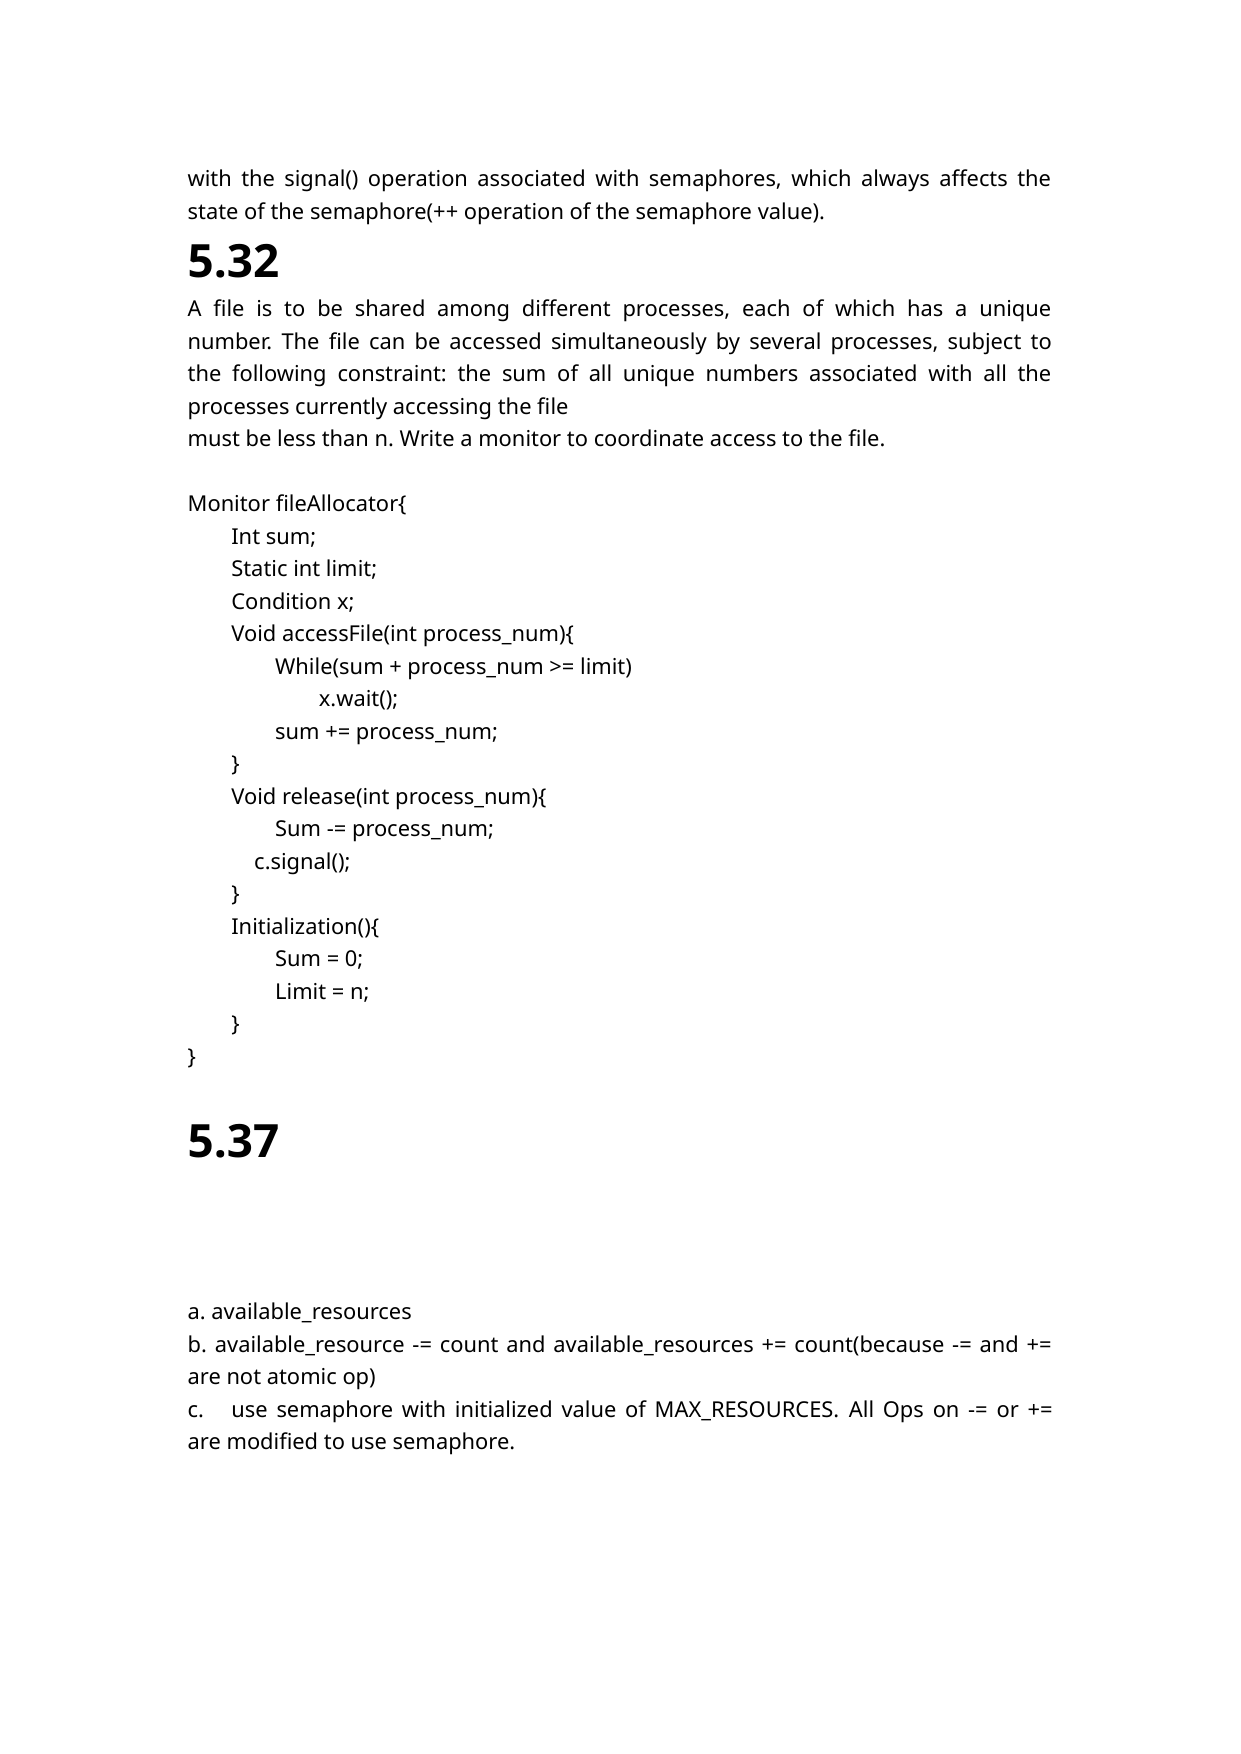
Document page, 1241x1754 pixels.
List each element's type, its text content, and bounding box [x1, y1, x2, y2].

text Void release(int process_num){ [187, 779, 1053, 812]
text Monitor fileAllocator{ [187, 487, 1053, 519]
subtitle 5.37 [187, 1107, 1053, 1172]
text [187, 162, 1053, 227]
text Initialization(){ [187, 909, 1053, 942]
text Limit = n; [187, 974, 1053, 1007]
text c.signal(); [187, 844, 1053, 877]
text } [187, 1007, 1053, 1039]
text must be less than n. Write a monitor to coordinate access to the file. [187, 422, 1053, 454]
text } [187, 747, 1053, 779]
text b. available_resource -= count and available_resources += count(because -= and += are not atomic op) [187, 1327, 1053, 1392]
text sum += process_num; [187, 714, 1053, 747]
text Int sum; [187, 519, 1053, 552]
text c. use semaphore with initialized value of MAX_RESOURCES. All Ops on -= or += are modified to use semaphore. [187, 1392, 1053, 1457]
text A file is to be shared among different processes, each of which has a unique number. The file can be accessed simultaneously by several processes, subject to the following constraint: the sum of all unique numbers associated with all the processes currently accessing the file [187, 292, 1053, 422]
text Condition x; [187, 584, 1053, 617]
text Sum = 0; [187, 942, 1053, 974]
text Void accessFile(int process_num){ [187, 617, 1053, 649]
text Static int limit; [187, 552, 1053, 584]
text a. available_resources [187, 1295, 1053, 1327]
text x.wait(); [187, 682, 1053, 714]
text Sum -= process_num; [187, 812, 1053, 844]
text While(sum + process_num >= limit) [187, 649, 1053, 682]
text } [187, 1039, 1053, 1072]
text } [187, 877, 1053, 909]
text 5.32 [187, 227, 1053, 292]
